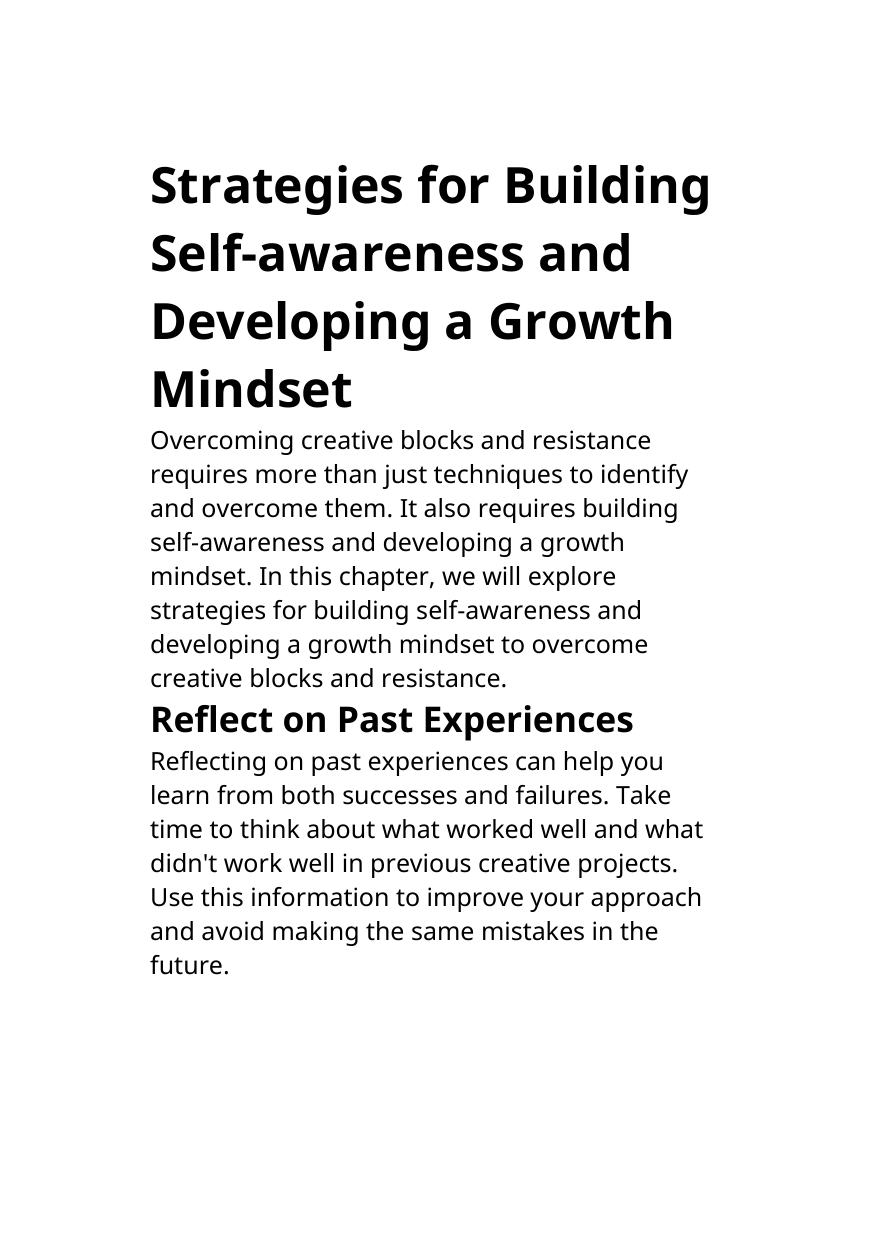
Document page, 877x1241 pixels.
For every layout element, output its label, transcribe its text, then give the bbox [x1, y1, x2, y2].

subtitle Strategies for Building Self-awareness and Developing a Growth Mindset [150, 150, 727, 422]
subtitle Reflect on Past Experiences [150, 695, 727, 743]
text Reflecting on past experiences can help you learn from both successes and failures. Take time to think about what worked well and what didn't work well in previous creative projects. Use this information to improve your approach and avoid making the same mistakes in the future. [150, 743, 727, 982]
text Overcoming creative blocks and resistance requires more than just techniques to identify and overcome them. It also requires building self-awareness and developing a growth mindset. In this chapter, we will explore strategies for building self-awareness and developing a growth mindset to overcome creative blocks and resistance. [150, 422, 727, 695]
